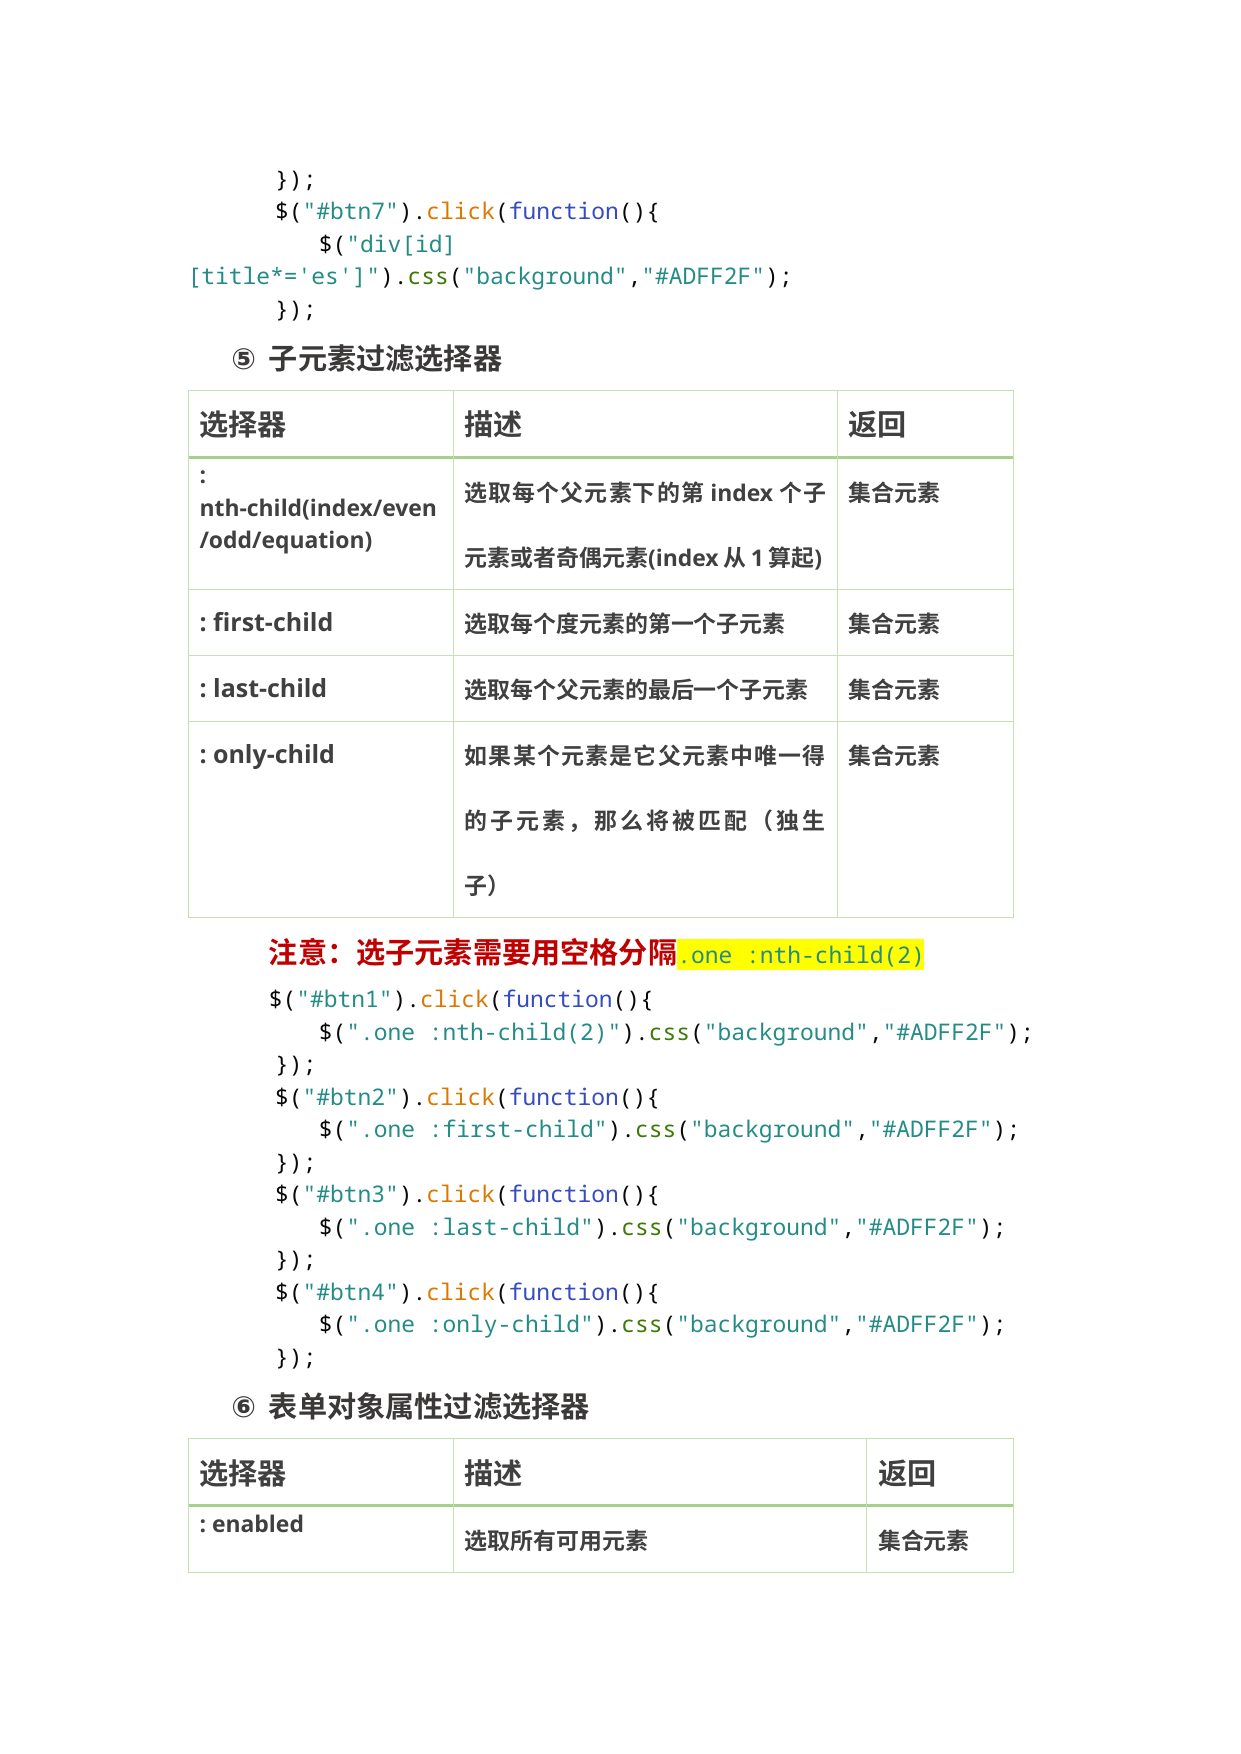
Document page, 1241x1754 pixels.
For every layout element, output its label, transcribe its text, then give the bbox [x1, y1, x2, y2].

table_cell 集合元素 [867, 1507, 1013, 1572]
text }); [187, 1243, 1053, 1275]
text $(".one :nth-child(2)").css("background","#ADFF2F"); [319, 1015, 1053, 1048]
list 表单对象属性过滤选择器 [231, 1373, 1053, 1438]
text }); [187, 1145, 1053, 1178]
text $("div[id][title*='es']").css("background","#ADFF2F"); [187, 227, 1053, 292]
table_cell 选取每个父元素下的第index个子元素或者奇偶元素(index从1算起) [454, 459, 837, 589]
table_header 返回 [867, 1439, 1013, 1504]
list 子元素过滤选择器 [231, 324, 1053, 389]
table_header 描述 [454, 391, 837, 456]
list }); [219, 292, 1053, 324]
list }); [269, 1340, 1053, 1373]
table_cell : first-child [189, 590, 453, 655]
text $("#btn7").click(function(){ [187, 194, 1053, 227]
table_header 返回 [838, 391, 1013, 456]
list 注意：选子元素需要用空格分隔.one :nth-child(2) [269, 918, 1053, 983]
table_cell 选取每个父元素的最后一个子元素 [454, 656, 837, 721]
text $("#btn3").click(function(){ [187, 1178, 1053, 1210]
text }); [187, 1048, 1053, 1080]
text $(".one :first-child").css("background","#ADFF2F"); [187, 1113, 1053, 1145]
table_cell 集合元素 [838, 459, 1013, 589]
text $("#btn2").click(function(){ [187, 1080, 1053, 1113]
table_cell 集合元素 [838, 722, 1013, 917]
table_cell 选取所有可用元素 [454, 1507, 866, 1572]
table_header 选择器 [189, 391, 453, 456]
table_cell 集合元素 [838, 590, 1013, 655]
text }); [187, 162, 1053, 194]
text $("#btn1").click(function(){ [225, 983, 1053, 1015]
table_header 选择器 [189, 1439, 453, 1504]
table_cell : last-child [189, 656, 453, 721]
text $("#btn4").click(function(){ [187, 1275, 1053, 1308]
table_cell : enabled [189, 1507, 453, 1572]
table_header 描述 [454, 1439, 866, 1504]
table_cell : nth-child(index/even /odd/equation) [189, 459, 453, 589]
table_cell 集合元素 [838, 656, 1013, 721]
table_cell 如果某个元素是它父元素中唯一得的子元素，那么将被匹配（独生子） [454, 722, 837, 917]
table_cell : only-child [189, 722, 453, 917]
text $(".one :last-child").css("background","#ADFF2F"); [187, 1210, 1053, 1243]
text $(".one :only-child").css("background","#ADFF2F"); [187, 1308, 1053, 1340]
table_cell 选取每个度元素的第一个子元素 [454, 590, 837, 655]
